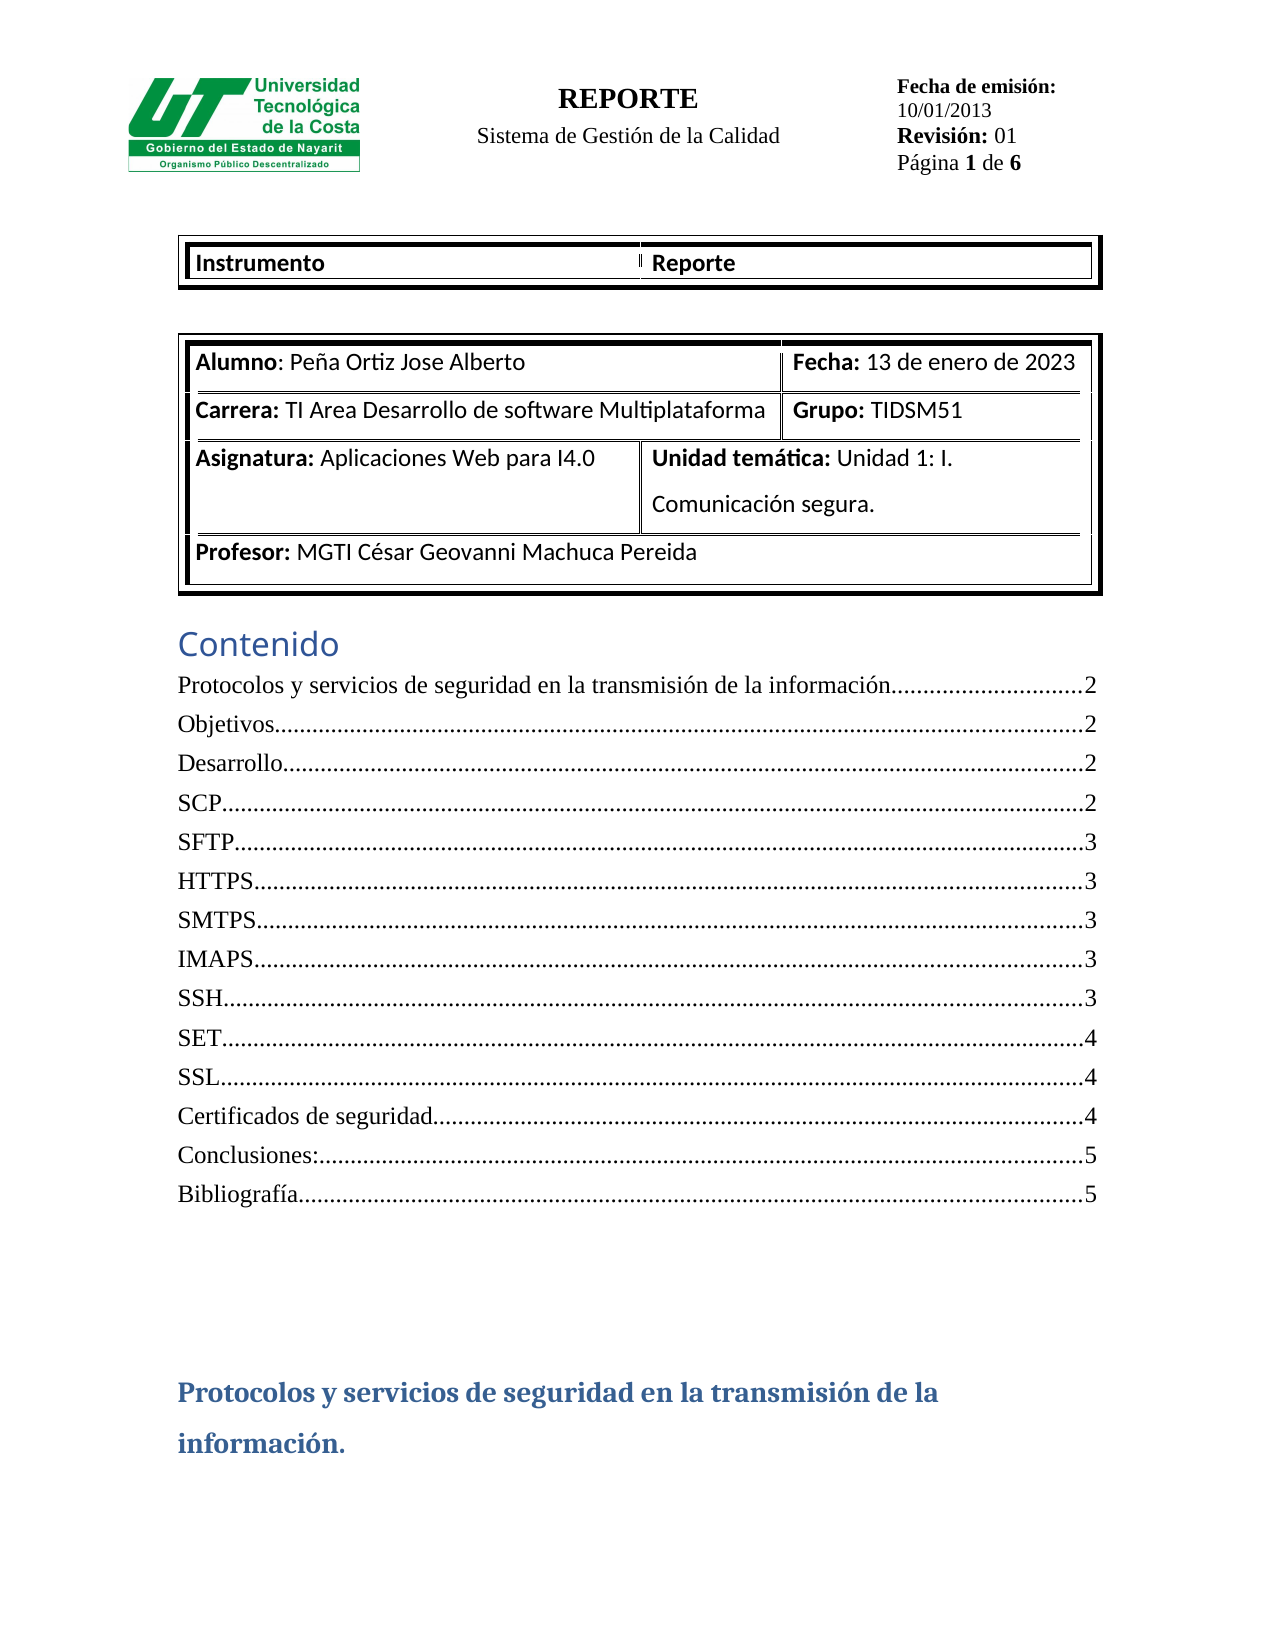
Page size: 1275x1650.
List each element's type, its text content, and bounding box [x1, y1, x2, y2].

table_cell Carrera: TI Area Desarrollo de software Multiplataforma [184, 391, 782, 439]
table_cell Grupo: TIDSM51 [782, 391, 1097, 439]
table_header Fecha: 13 de enero de 2023 [782, 335, 1097, 391]
text Protocolos y servicios de seguridad en la transmisión de la información. [177, 1377, 1098, 1460]
picture [128, 78, 360, 172]
table_header Alumno: Peña Ortiz Jose Alberto [184, 335, 782, 391]
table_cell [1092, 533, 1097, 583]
table_header Reporte [641, 236, 1097, 278]
table_cell Profesor: MGTI César Geovanni Machuca Pereida [190, 533, 1091, 583]
table_header Instrumento [184, 236, 641, 278]
table_cell Unidad temática: Unidad 1: I. Comunicación segura. [641, 439, 1097, 532]
table_cell Asignatura: Aplicaciones Web para I4.0 [184, 439, 641, 532]
